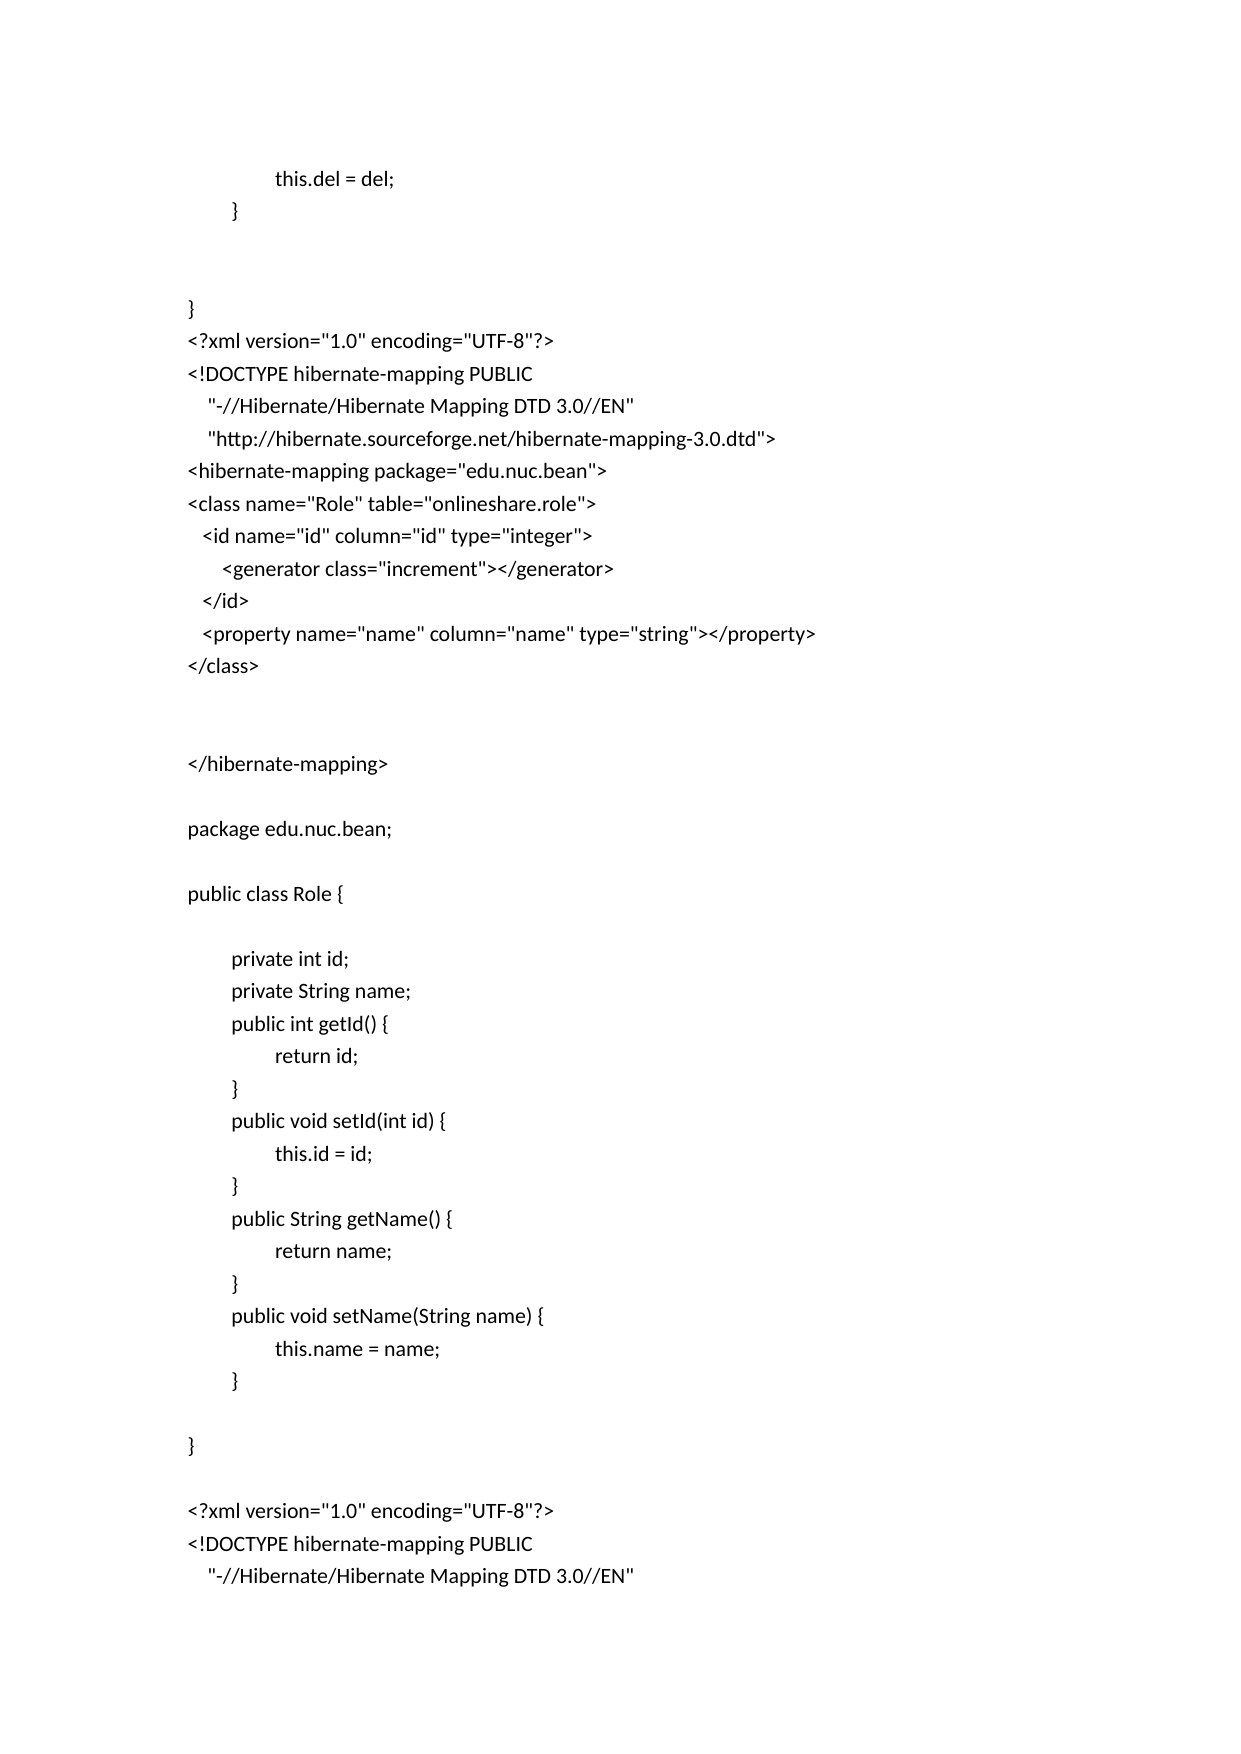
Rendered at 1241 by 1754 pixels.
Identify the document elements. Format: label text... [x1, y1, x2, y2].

text <!DOCTYPE hibernate-mapping PUBLIC [187, 357, 1053, 389]
text } [187, 1267, 1053, 1299]
text return id; [187, 1039, 1053, 1072]
text <?xml version="1.0" encoding="UTF-8"?> [187, 324, 1053, 357]
text } [187, 1169, 1053, 1202]
text <hibernate-mapping package="edu.nuc.bean"> [187, 454, 1053, 487]
text this.name = name; [187, 1332, 1053, 1364]
text "http://hibernate.sourceforge.net/hibernate-mapping-3.0.dtd"> [187, 422, 1053, 454]
text } [187, 1072, 1053, 1104]
text } [187, 194, 1053, 227]
text } [187, 292, 1053, 324]
text this.id = id; [187, 1137, 1053, 1169]
text public void setName(String name) { [187, 1299, 1053, 1332]
text private String name; [187, 974, 1053, 1007]
text public class Role { [187, 877, 1053, 909]
text public int getId() { [187, 1007, 1053, 1039]
text <!DOCTYPE hibernate-mapping PUBLIC [187, 1527, 1053, 1559]
text </class> [187, 649, 1053, 682]
text } [187, 1429, 1053, 1462]
text "-//Hibernate/Hibernate Mapping DTD 3.0//EN" [187, 1559, 1053, 1592]
text <property name="name" column="name" type="string"></property> [187, 617, 1053, 649]
text package edu.nuc.bean; [187, 812, 1053, 844]
text <generator class="increment"></generator> [187, 552, 1053, 584]
text this.del = del; [187, 162, 1053, 194]
text </hibernate-mapping> [187, 747, 1053, 779]
text <class name="Role" table="onlineshare.role"> [187, 487, 1053, 519]
text "-//Hibernate/Hibernate Mapping DTD 3.0//EN" [187, 389, 1053, 422]
text private int id; [187, 942, 1053, 974]
text return name; [187, 1234, 1053, 1267]
text <id name="id" column="id" type="integer"> [187, 519, 1053, 552]
text public String getName() { [187, 1202, 1053, 1234]
text public void setId(int id) { [187, 1104, 1053, 1137]
text <?xml version="1.0" encoding="UTF-8"?> [187, 1494, 1053, 1527]
text } [187, 1364, 1053, 1397]
text </id> [187, 584, 1053, 617]
